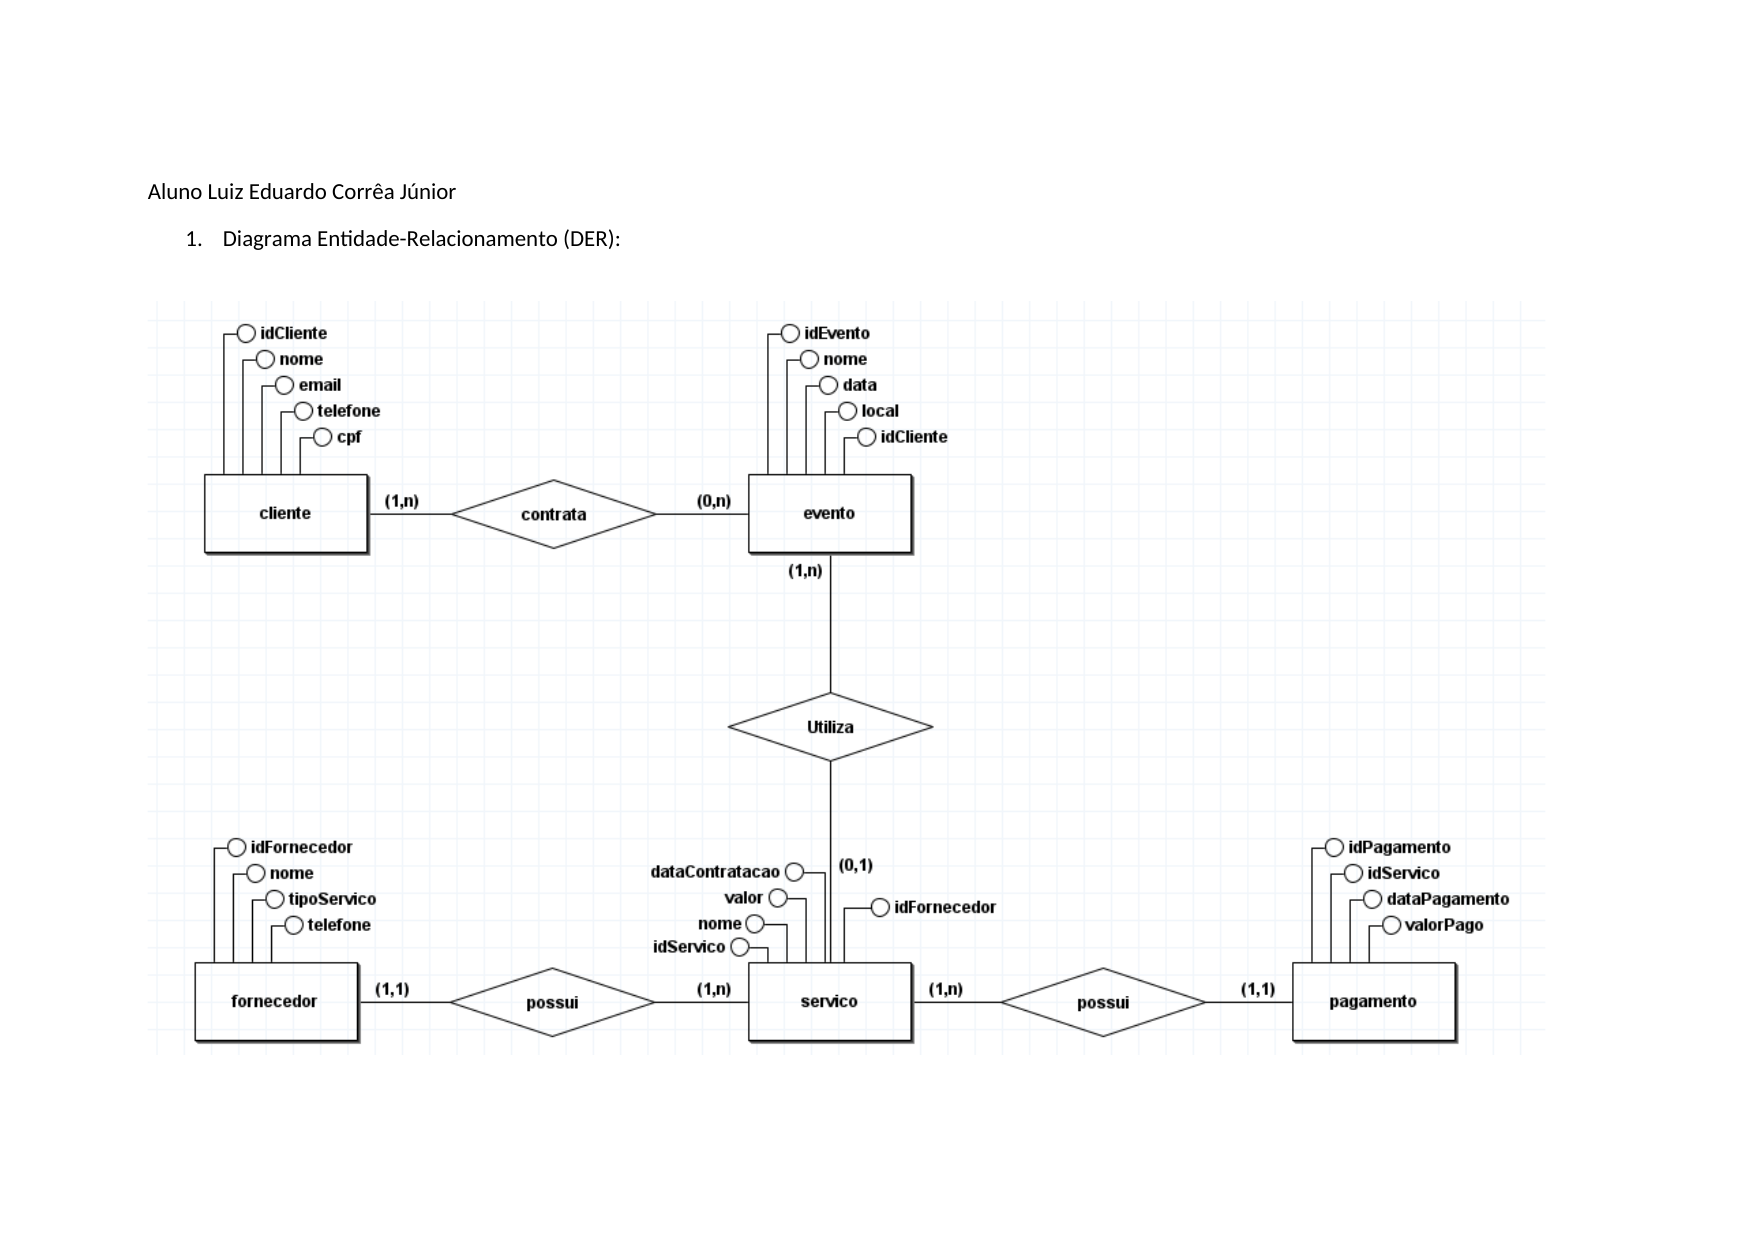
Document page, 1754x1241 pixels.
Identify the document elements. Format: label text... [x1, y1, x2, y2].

picture [147, 301, 1546, 1055]
list Diagrama Entidade-Relacionamento (DER): [185, 224, 1606, 252]
text Aluno Luiz Eduardo Corrêa Júnior [148, 177, 1606, 205]
